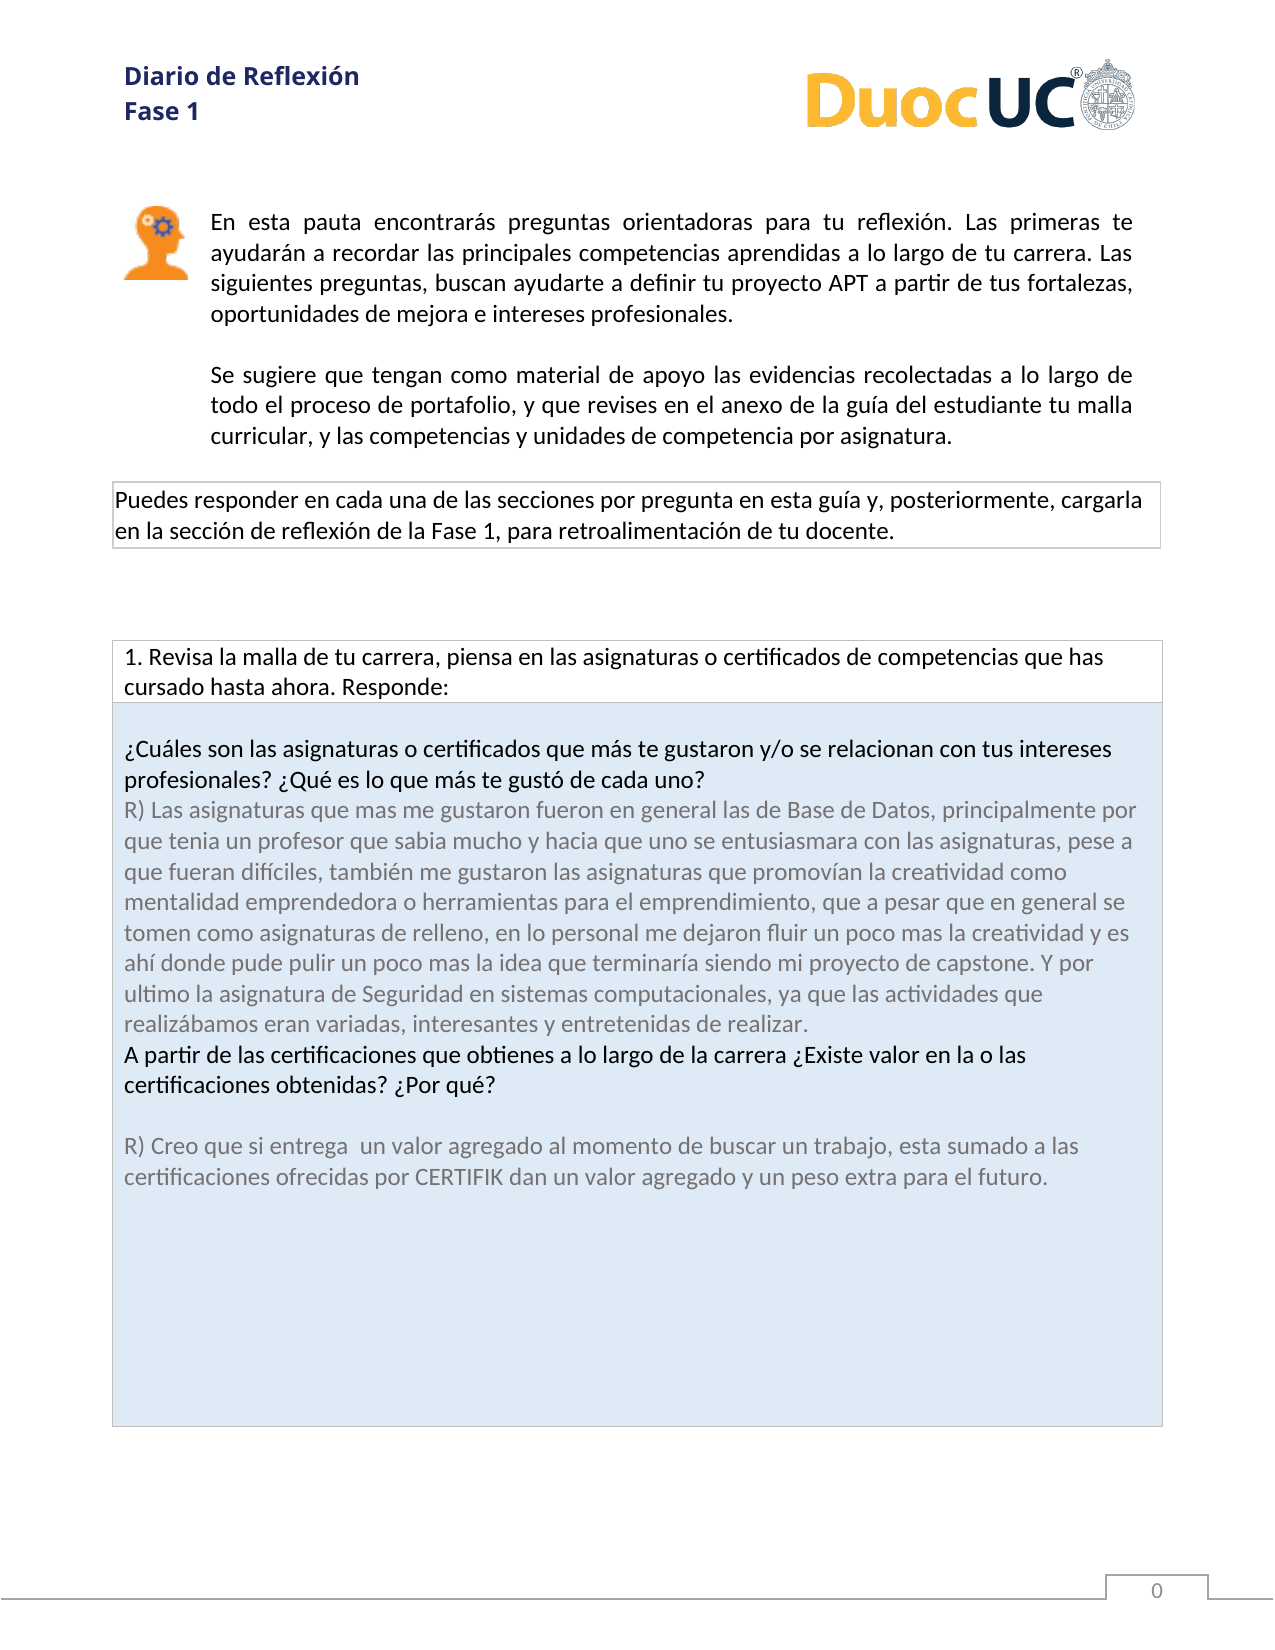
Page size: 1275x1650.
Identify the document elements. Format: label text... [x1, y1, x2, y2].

table_header En esta pauta encontrarás preguntas orientadoras para tu reflexión. Las primeras te ayudarán a recordar las principales competencias aprendidas a lo largo de tu carrera. Las siguientes preguntas, buscan ayudarte a definir tu proyecto APT a partir de tus fortalezas, oportunidades de mejora e intereses profesionales. Se sugiere que tengan como material de apoyo las evidencias recolectadas a lo largo de todo el proceso de portafolio, y que revises en el anexo de la guía del estudiante tu malla curricular, y las competencias y unidades de competencia por asignatura. [199, 207, 1146, 451]
table_header Puedes responder en cada una de las secciones por pregunta en esta guía y, posteriormente, cargarla en la sección de reflexión de la Fase 1, para retroalimentación de tu docente. [114, 483, 1160, 547]
table_header [112, 207, 199, 451]
table_header 1. Revisa la malla de tu carrera, piensa en las asignaturas o certificados de competencias que has cursado hasta ahora. Responde: [113, 641, 1162, 702]
table_cell ¿Cuáles son las asignaturas o certificados que más te gustaron y/o se relacionan con tus intereses profesionales? ¿Qué es lo que más te gustó de cada uno? R) Las asignaturas que mas me gustaron fueron en general las de Base de Datos, principalmente por que tenia un profesor que sabia mucho y hacia que uno se entusiasmara con las asignaturas, pese a que fueran difíciles, también me gustaron las asignaturas que promovían la creatividad como mentalidad emprendedora o herramientas para el emprendimiento, que a pesar que en general se tomen como asignaturas de relleno, en lo personal me dejaron fluir un poco mas la creatividad y es ahí donde pude pulir un poco mas la idea que terminaría siendo mi proyecto de capstone. Y por ultimo la asignatura de Seguridad en sistemas computacionales, ya que las actividades que realizábamos eran variadas, interesantes y entretenidas de realizar. A partir de las certificaciones que obtienes a lo largo de la carrera ¿Existe valor en la o las certificaciones obtenidas? ¿Por qué? R) Creo que si entrega un valor agregado al momento de buscar un trabajo, esta sumado a las certificaciones ofrecidas por CERTIFIK dan un valor agregado y un peso extra para el futuro. [113, 703, 1162, 1426]
picture [807, 59, 1135, 130]
